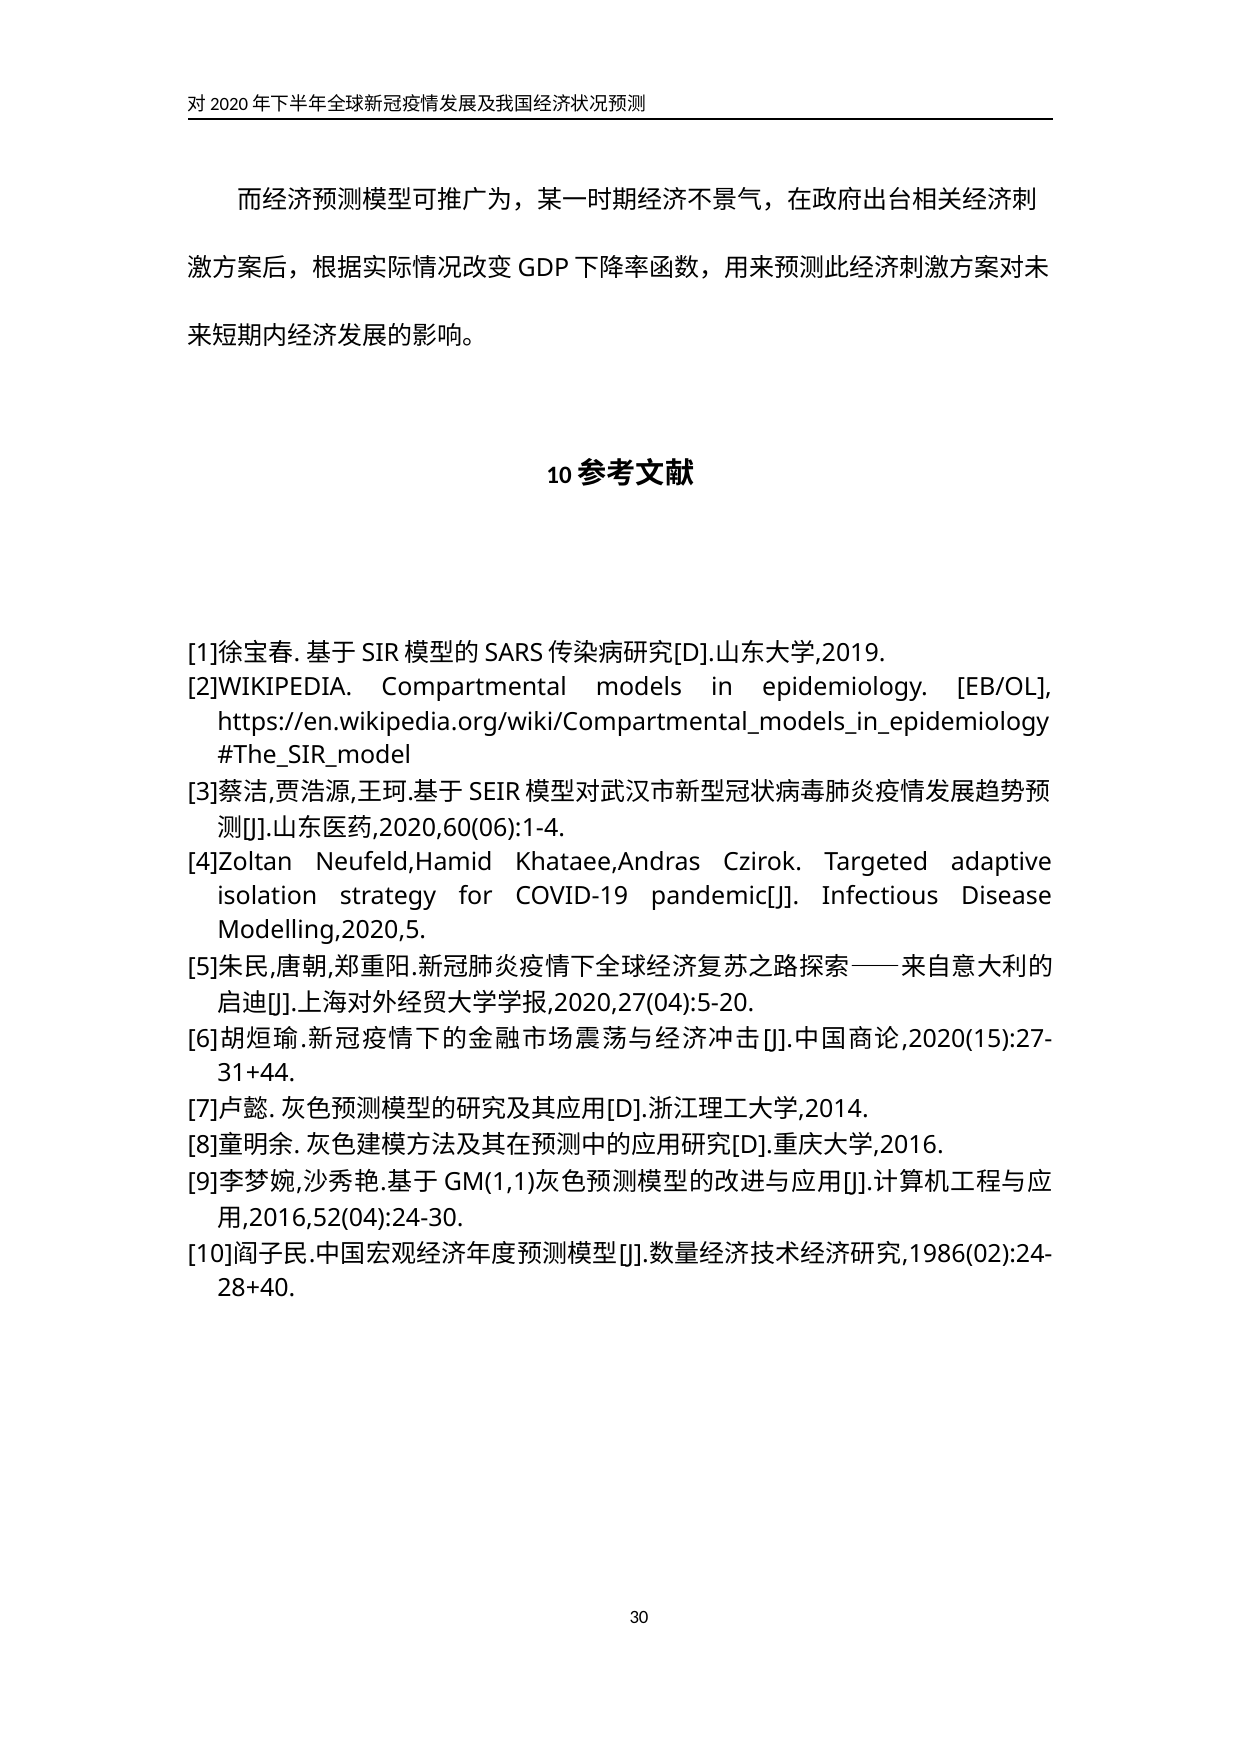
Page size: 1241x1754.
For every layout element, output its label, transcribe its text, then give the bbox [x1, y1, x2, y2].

text [8]童明余. 灰色建模方法及其在预测中的应用研究[D].重庆大学,2016. [187, 1125, 1053, 1161]
text [2]WIKIPEDIA. Compartmental models in epidemiology. [EB/OL], https://en.wikipedia.org/wiki/Compartmental_models_in_epidemiology#The_SIR_model [187, 669, 1053, 771]
text [10]阎子民.中国宏观经济年度预测模型[J].数量经济技术经济研究,1986(02):24-28+40. [187, 1234, 1053, 1304]
text [7]卢懿. 灰色预测模型的研究及其应用[D].浙江理工大学,2014. [187, 1089, 1053, 1125]
text [6]胡烜瑜.新冠疫情下的金融市场震荡与经济冲击[J].中国商论,2020(15):27-31+44. [187, 1018, 1053, 1089]
text [9]李梦婉,沙秀艳.基于GM(1,1)灰色预测模型的改进与应用[J].计算机工程与应用,2016,52(04):24-30. [187, 1161, 1053, 1234]
text 而经济预测模型可推广为，某一时期经济不景气，在政府出台相关经济刺激方案后，根据实际情况改变GDP下降率函数，用来预测此经济刺激方案对未来短期内经济发展的影响。 [187, 164, 1053, 368]
text [1]徐宝春. 基于SIR模型的SARS传染病研究[D].山东大学,2019. [187, 633, 1053, 669]
text [5]朱民,唐朝,郑重阳.新冠肺炎疫情下全球经济复苏之路探索——来自意大利的启迪[J].上海对外经贸大学学报,2020,27(04):5-20. [187, 946, 1053, 1018]
text [4]Zoltan Neufeld,Hamid Khataee,Andras Czirok. Targeted adaptive isolation strategy for COVID-19 pandemic[J]. Infectious Disease Modelling,2020,5. [187, 844, 1053, 946]
subtitle 参考文献 [187, 437, 1053, 505]
text [3]蔡洁,贾浩源,王珂.基于SEIR模型对武汉市新型冠状病毒肺炎疫情发展趋势预测[J].山东医药,2020,60(06):1-4. [187, 771, 1053, 844]
